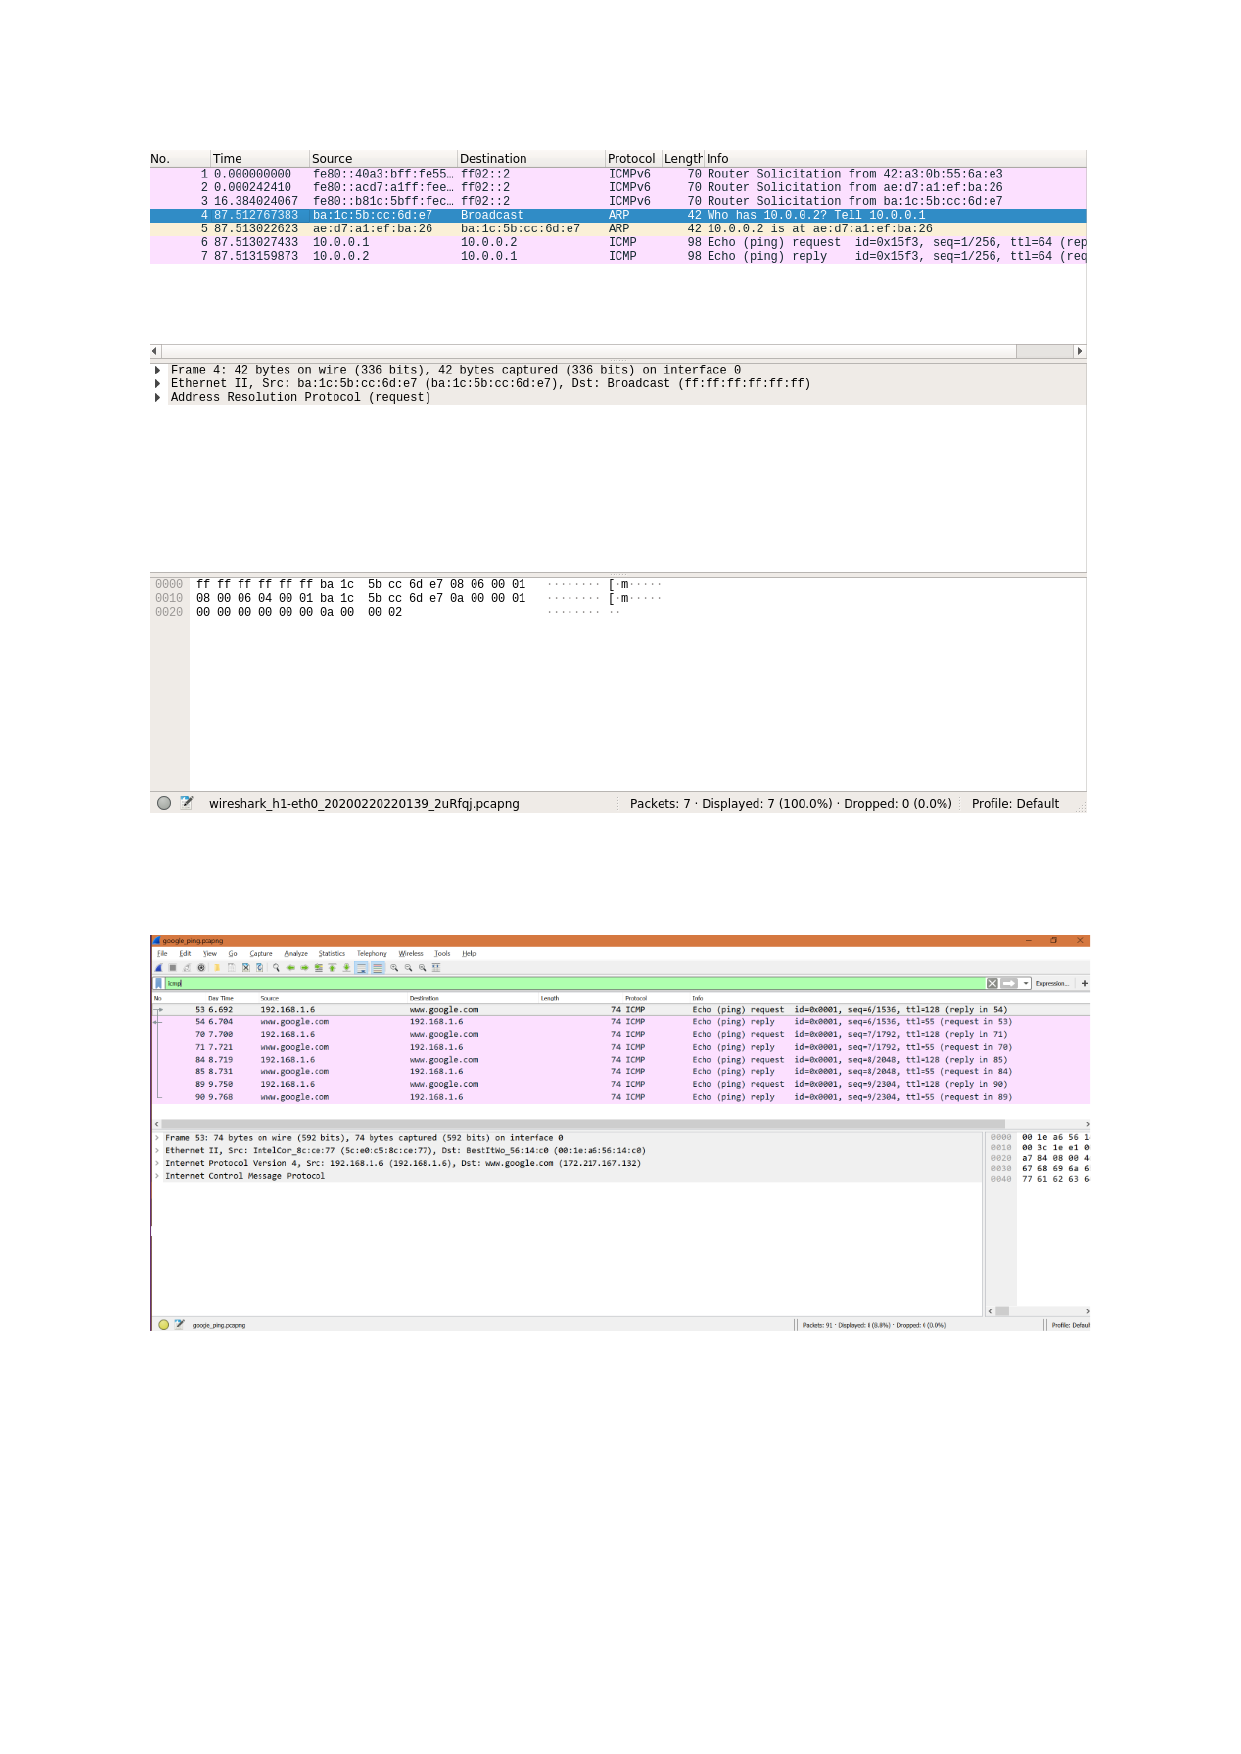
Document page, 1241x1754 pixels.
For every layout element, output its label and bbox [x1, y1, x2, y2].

picture [150, 935, 1091, 1331]
picture [150, 150, 1087, 813]
